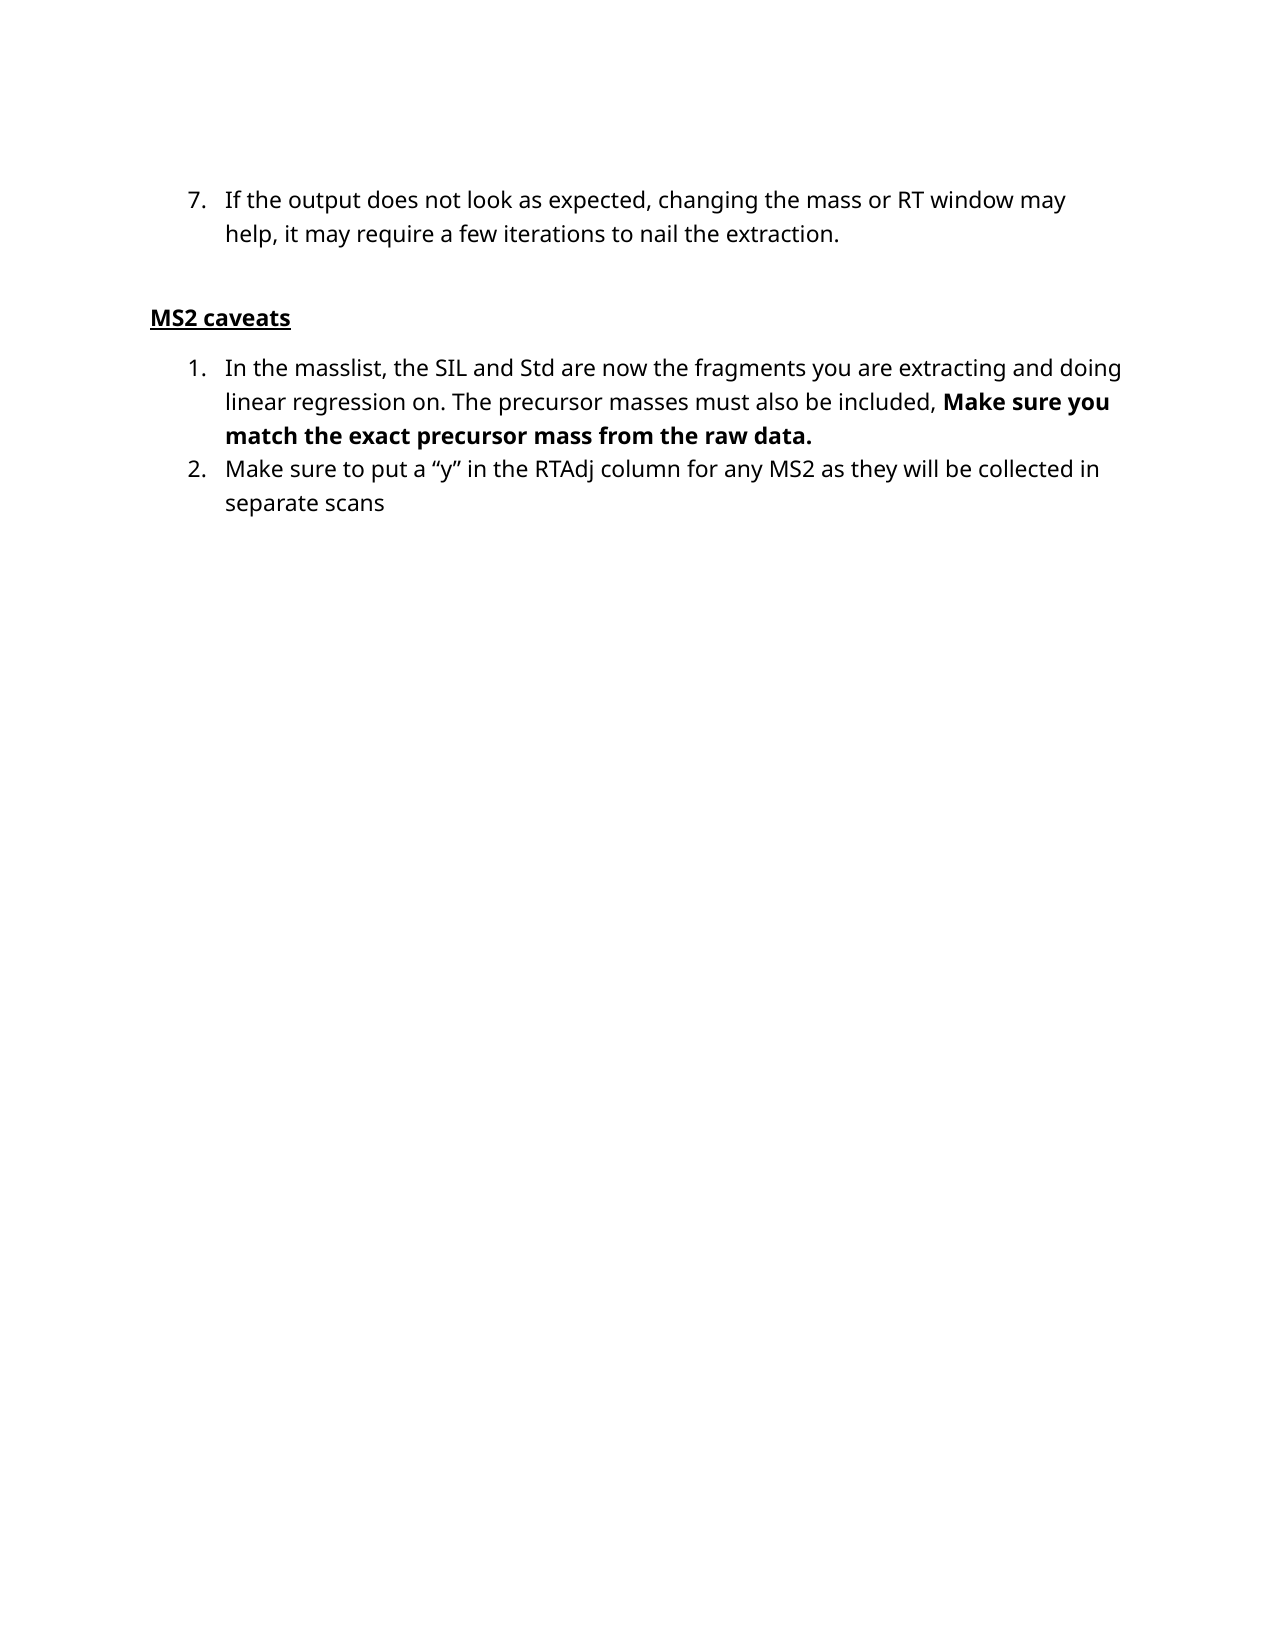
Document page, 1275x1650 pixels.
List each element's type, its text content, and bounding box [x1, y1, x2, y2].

list If the output does not look as expected, changing the mass or RT window may help, it may require a few iterations to nail the extraction. [187, 184, 1125, 249]
text MS2 caveats [150, 302, 1125, 333]
list Make sure to put a “y” in the RTAdj column for any MS2 as they will be collected in separate scans [187, 453, 1125, 518]
list In the masslist, the SIL and Std are now the fragments you are extracting and doing linear regression on. The precursor masses must also be included, Make sure you match the exact precursor mass from the raw data. [187, 352, 1125, 451]
